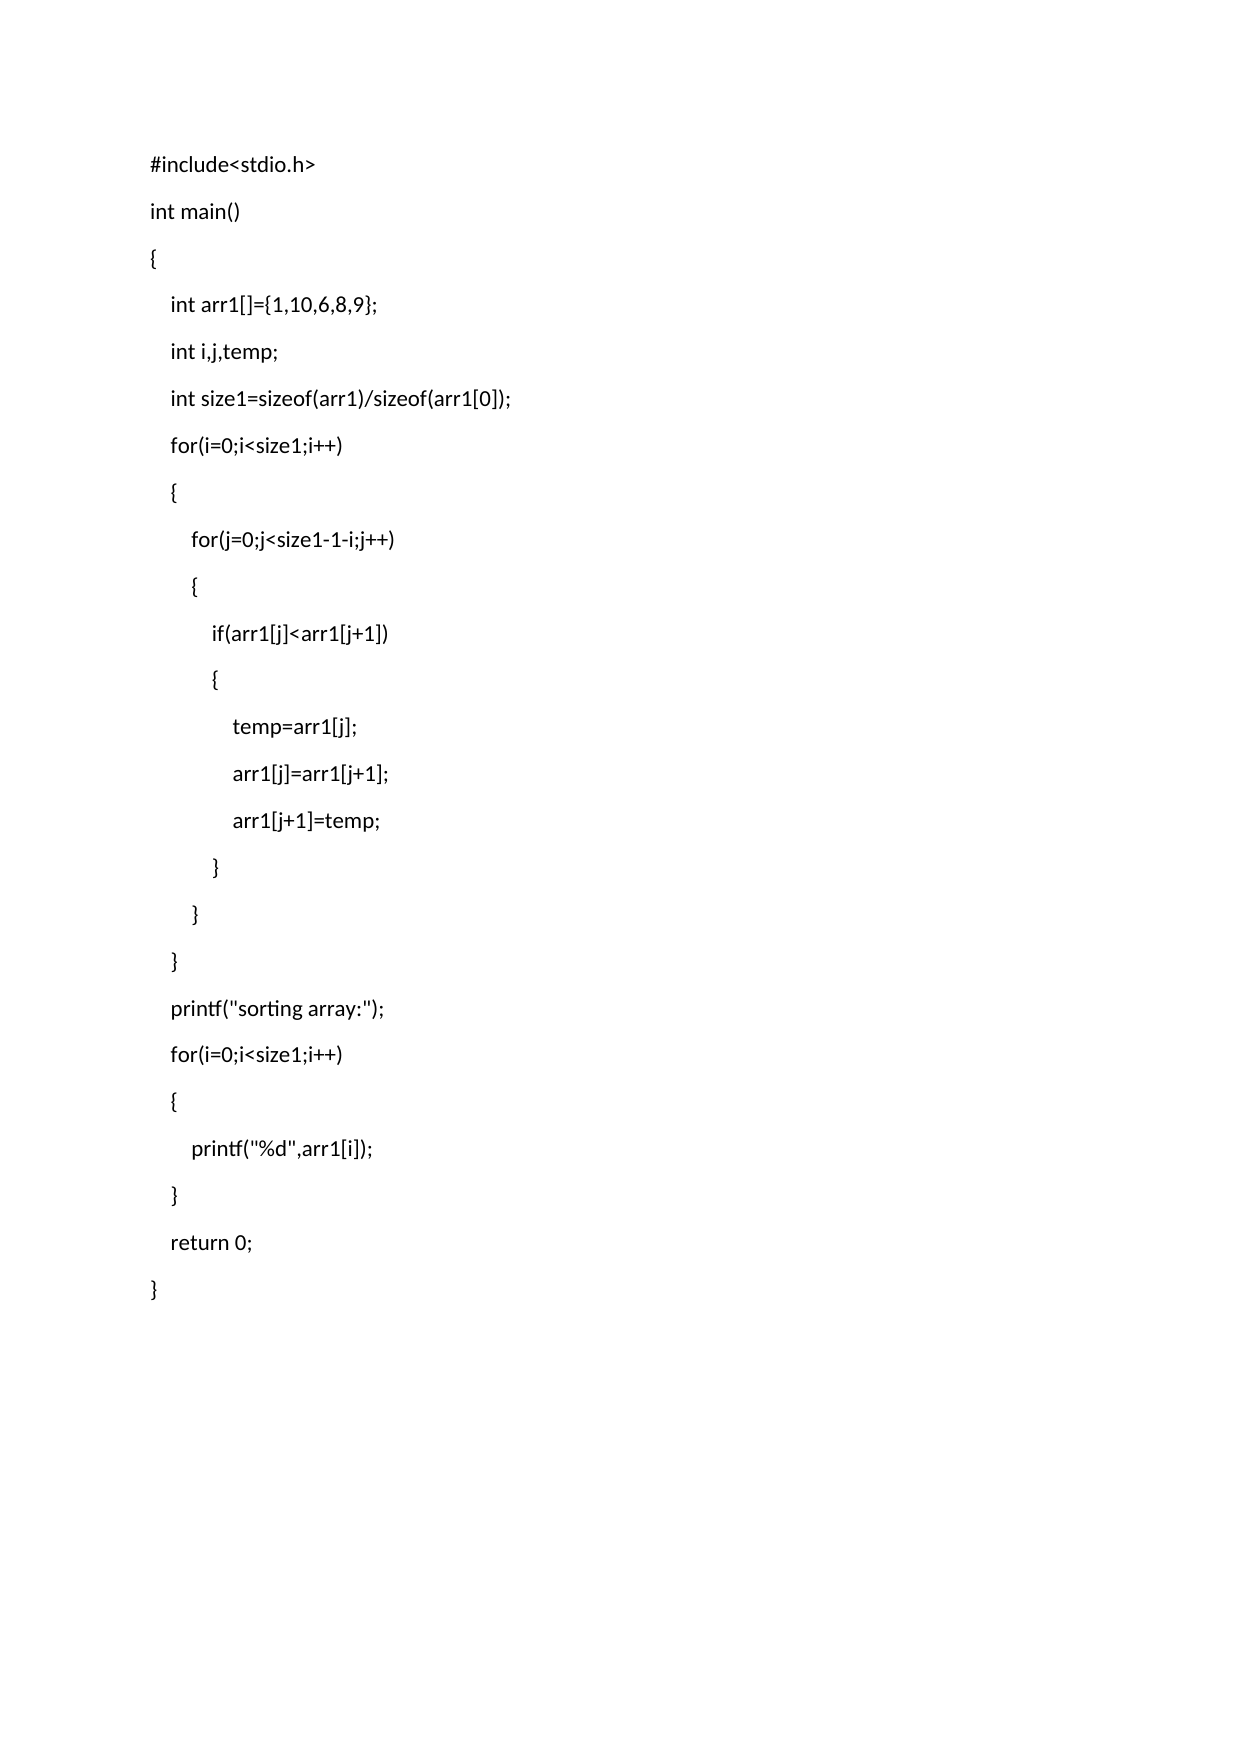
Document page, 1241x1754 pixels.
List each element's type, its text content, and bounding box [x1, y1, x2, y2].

text if(arr1[j]<arr1[j+1]) [150, 619, 1090, 647]
text } [150, 1275, 1090, 1303]
text } [150, 1181, 1090, 1209]
text int main() [150, 197, 1090, 225]
text int size1=sizeof(arr1)/sizeof(arr1[0]); [150, 384, 1090, 412]
text printf("%d",arr1[i]); [150, 1134, 1090, 1162]
text } [150, 900, 1090, 928]
text return 0; [150, 1228, 1090, 1256]
text { [150, 572, 1090, 600]
text } [150, 947, 1090, 975]
text { [150, 666, 1090, 694]
text { [150, 1087, 1090, 1116]
text for(i=0;i<size1;i++) [150, 431, 1090, 459]
text #include<stdio.h> [150, 150, 1090, 178]
text } [150, 853, 1090, 881]
text printf("sorting array:"); [150, 994, 1090, 1022]
text arr1[j]=arr1[j+1]; [150, 759, 1090, 787]
text temp=arr1[j]; [150, 712, 1090, 741]
text arr1[j+1]=temp; [150, 806, 1090, 834]
text { [150, 478, 1090, 506]
text for(j=0;j<size1-1-i;j++) [150, 525, 1090, 553]
text { [150, 244, 1090, 272]
text int arr1[]={1,10,6,8,9}; [150, 291, 1090, 319]
text for(i=0;i<size1;i++) [150, 1041, 1090, 1069]
text int i,j,temp; [150, 337, 1090, 366]
